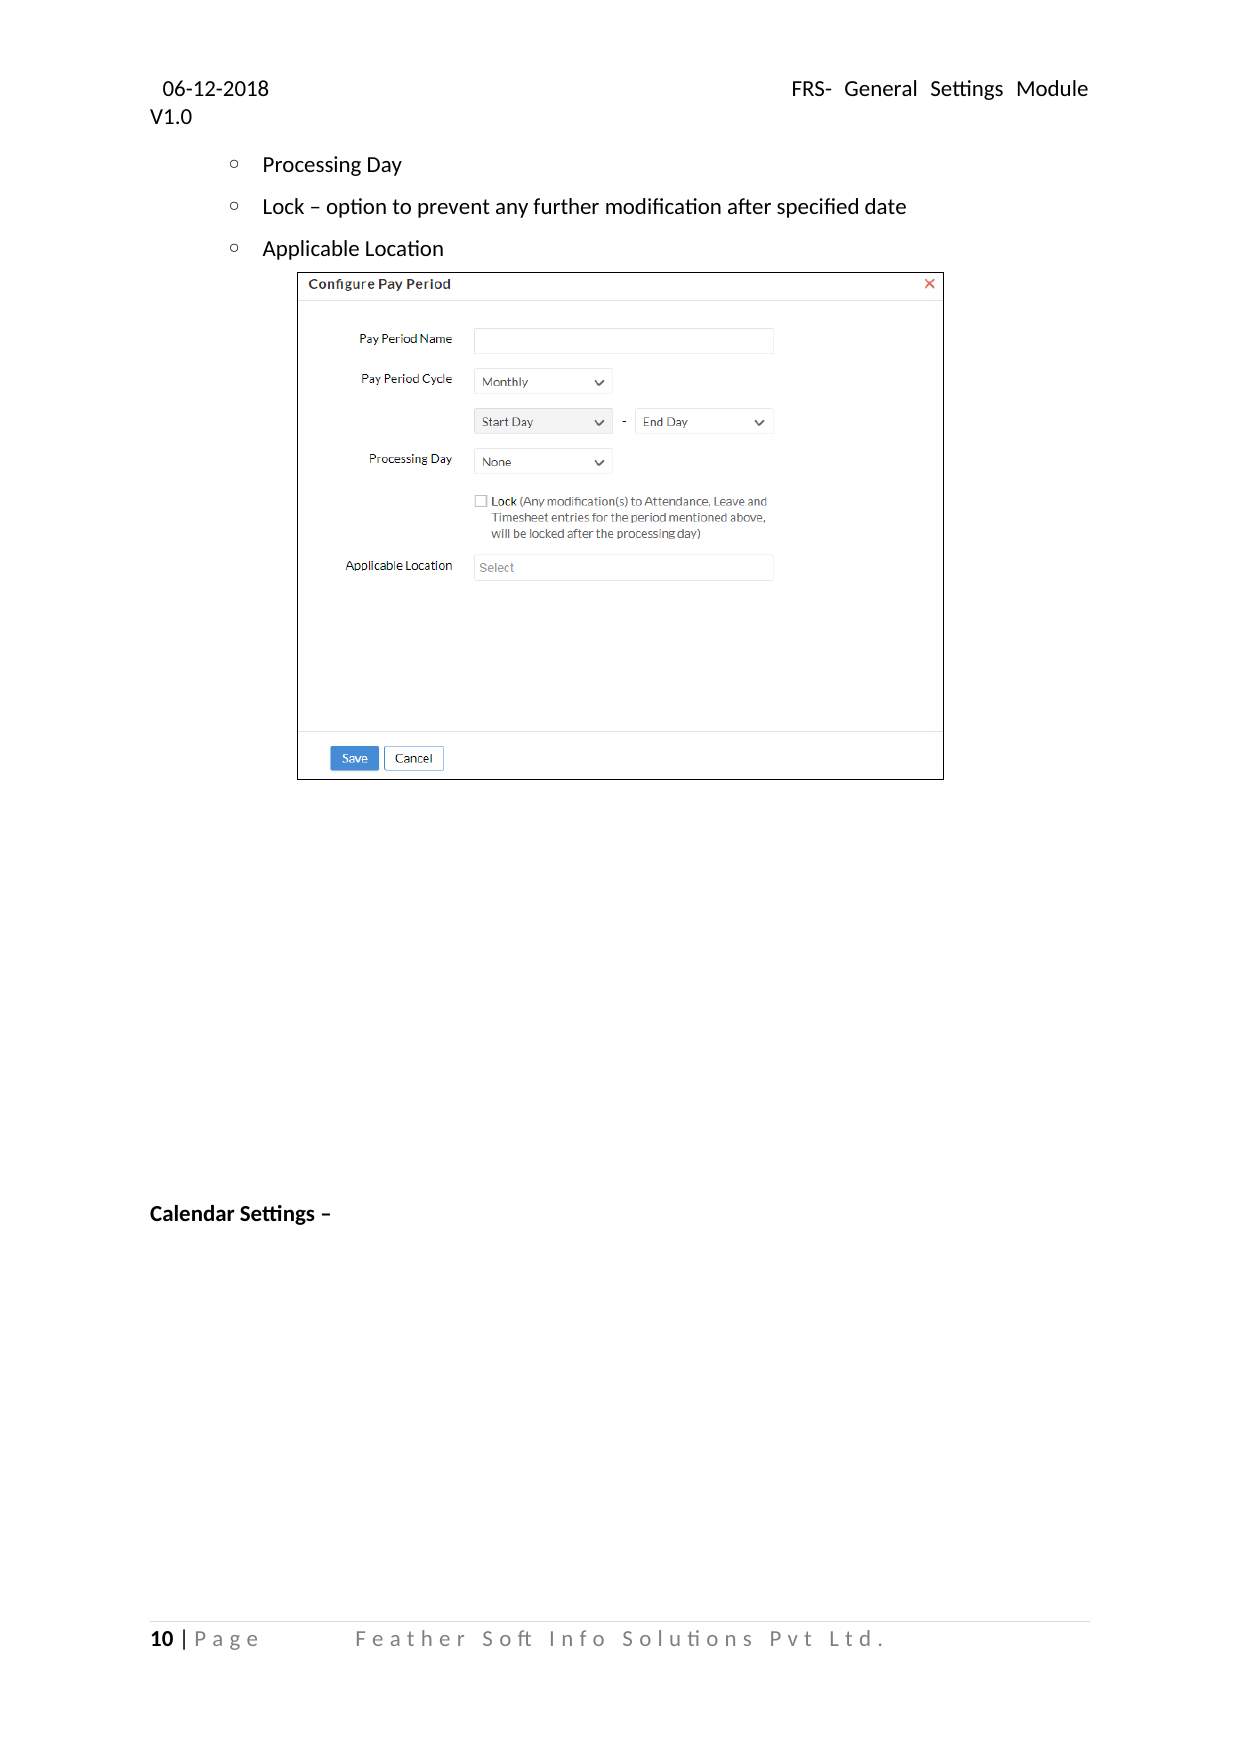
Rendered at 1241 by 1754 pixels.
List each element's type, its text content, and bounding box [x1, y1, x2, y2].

list Lock – option to prevent any further modification after specified date [225, 192, 1090, 220]
text Calendar Settings – [150, 1199, 1090, 1227]
list Applicable Location [225, 234, 1090, 262]
list Processing Day [225, 150, 1090, 178]
picture [298, 273, 943, 779]
